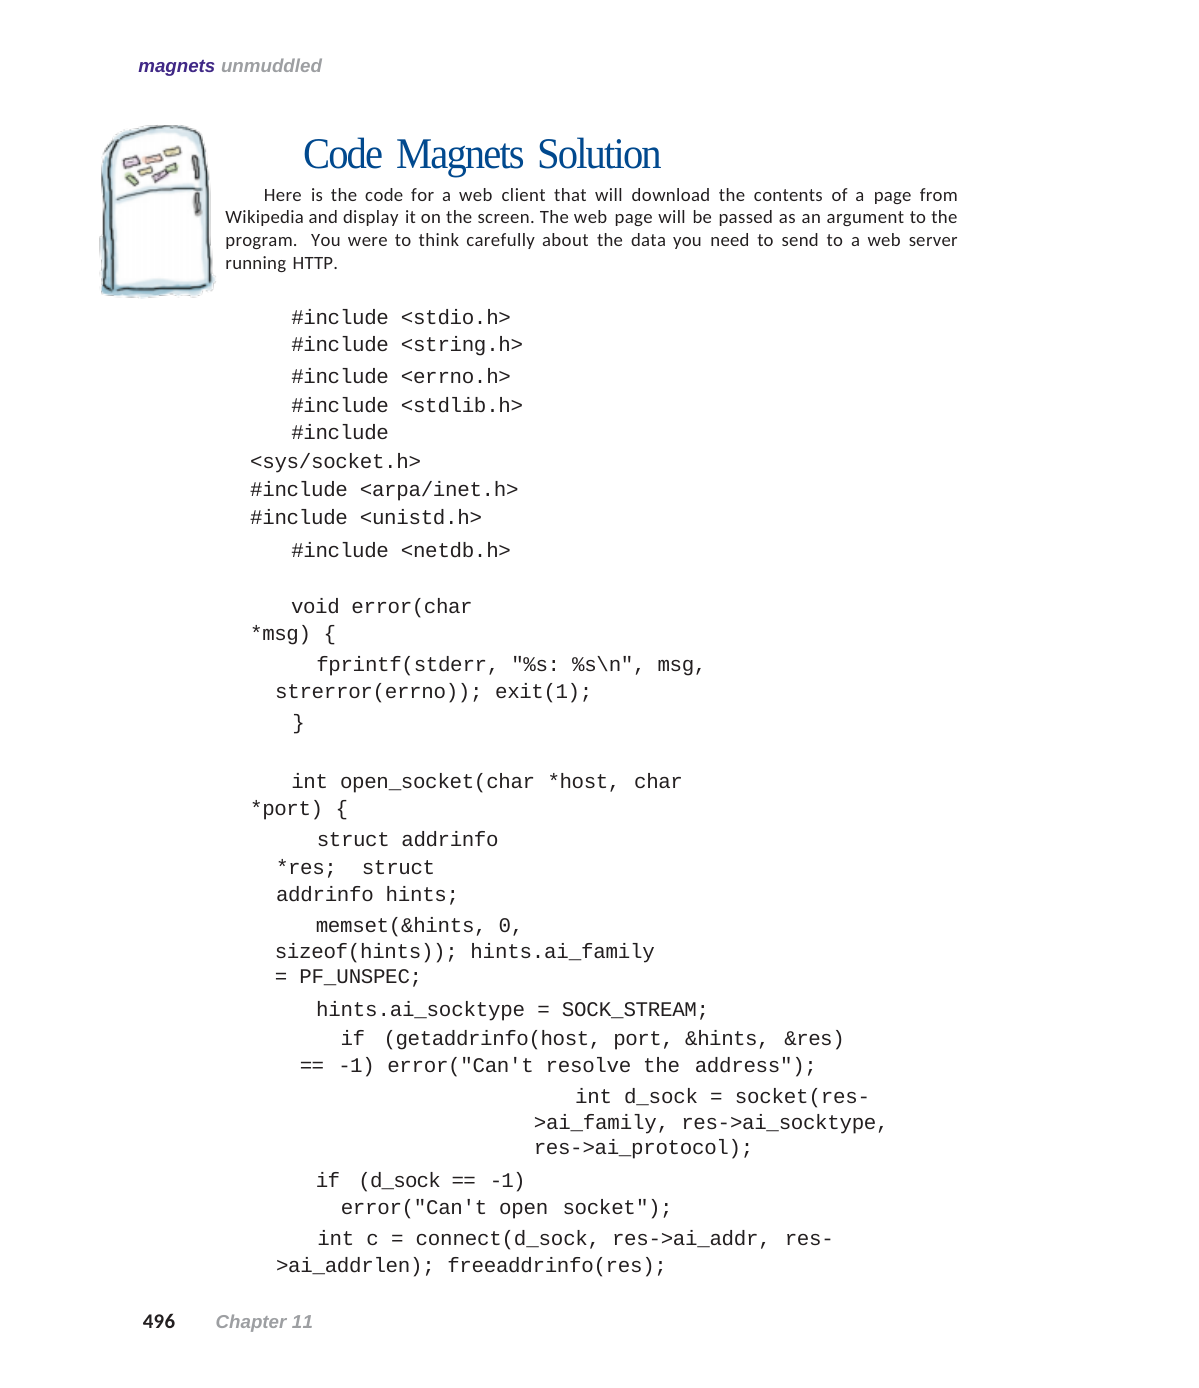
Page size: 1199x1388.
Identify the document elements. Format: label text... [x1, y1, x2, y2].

text #include <sys/socket.h> #include <arpa/inet.h> #include <unistd.h> [250, 422, 530, 531]
text Code Magnets Solution [225, 130, 1019, 178]
text int open_socket(char *host, char *port) { [250, 771, 726, 822]
text void error(char *msg) { [250, 596, 506, 647]
text int d_sock = socket(res->ai_family, res->ai_socktype, res->ai_protocol); [533, 1086, 924, 1161]
text fprintf(stderr, "%s: %s\n", msg, strerror(errno)); exit(1); [275, 654, 887, 705]
text } [250, 712, 1019, 738]
text #include <stdlib.h> [250, 393, 1019, 420]
text if (d_sock == -1) [276, 1170, 1019, 1192]
text struct addrinfo *res; struct addrinfo hints; [276, 829, 543, 908]
text if (getaddrinfo(host, port, &hints, &res) == -1) error("Can't resolve the address"); [299, 1028, 863, 1079]
text error("Can't open socket"); [299, 1199, 1019, 1223]
text magnets unmuddled [101, 55, 1019, 81]
text #include <errno.h> [250, 364, 1019, 391]
text Here is the code for a web client that will download the contents of a page from Wikipedia and display it on the screen. The web page will be passed as an argument to the program. You were to think carefully about the data you need to send to a web server running HTTP. [225, 183, 958, 274]
text #include <netdb.h> [250, 538, 1019, 565]
picture [97, 124, 217, 299]
text #include <stdio.h> [250, 306, 1019, 332]
text hints.ai_socktype = SOCK_STREAM; [274, 999, 1019, 1021]
text #include <string.h> [250, 335, 1019, 359]
text memset(&hints, 0, sizeof(hints)); hints.ai_family = PF_UNSPEC; [274, 915, 678, 990]
text int c = connect(d_sock, res->ai_addr, res->ai_addrlen); freeaddrinfo(res); [276, 1228, 949, 1279]
